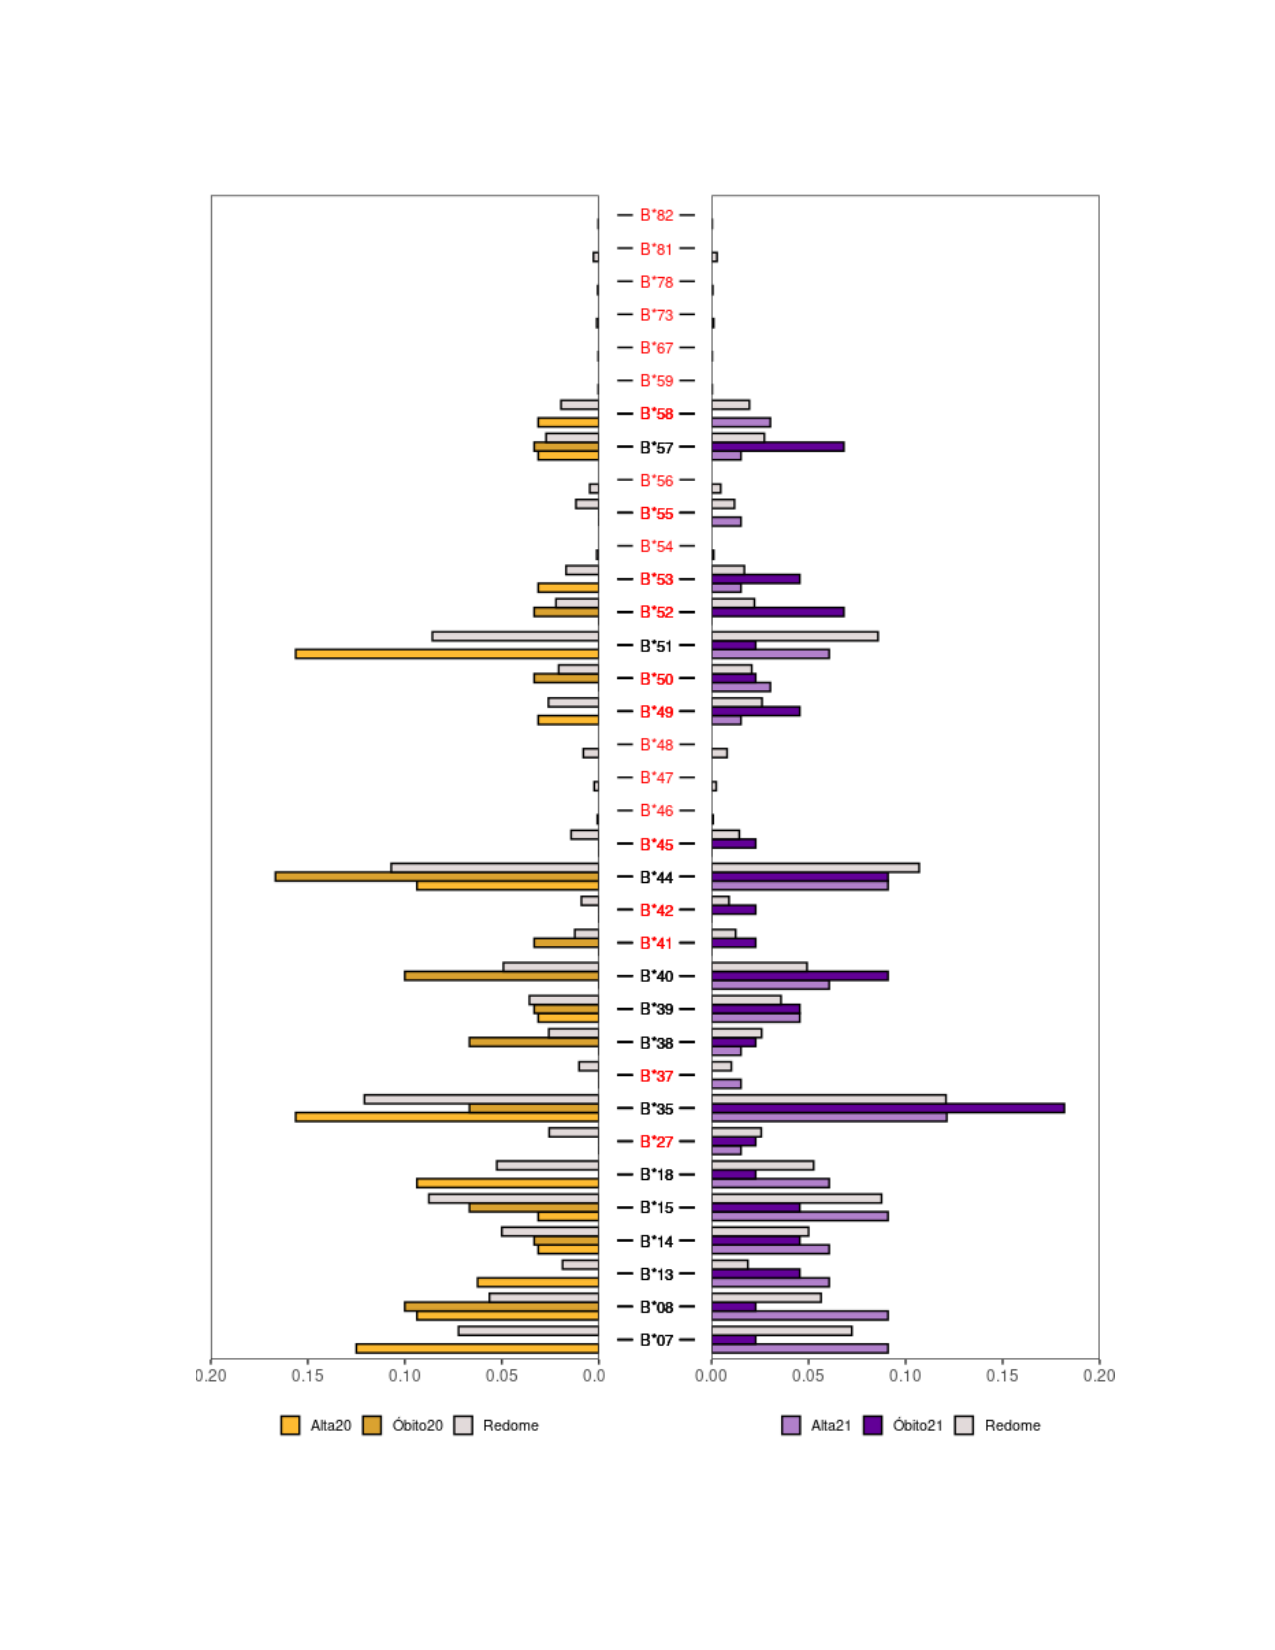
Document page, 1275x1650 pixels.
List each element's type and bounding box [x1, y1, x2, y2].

picture [196, 147, 1115, 1461]
